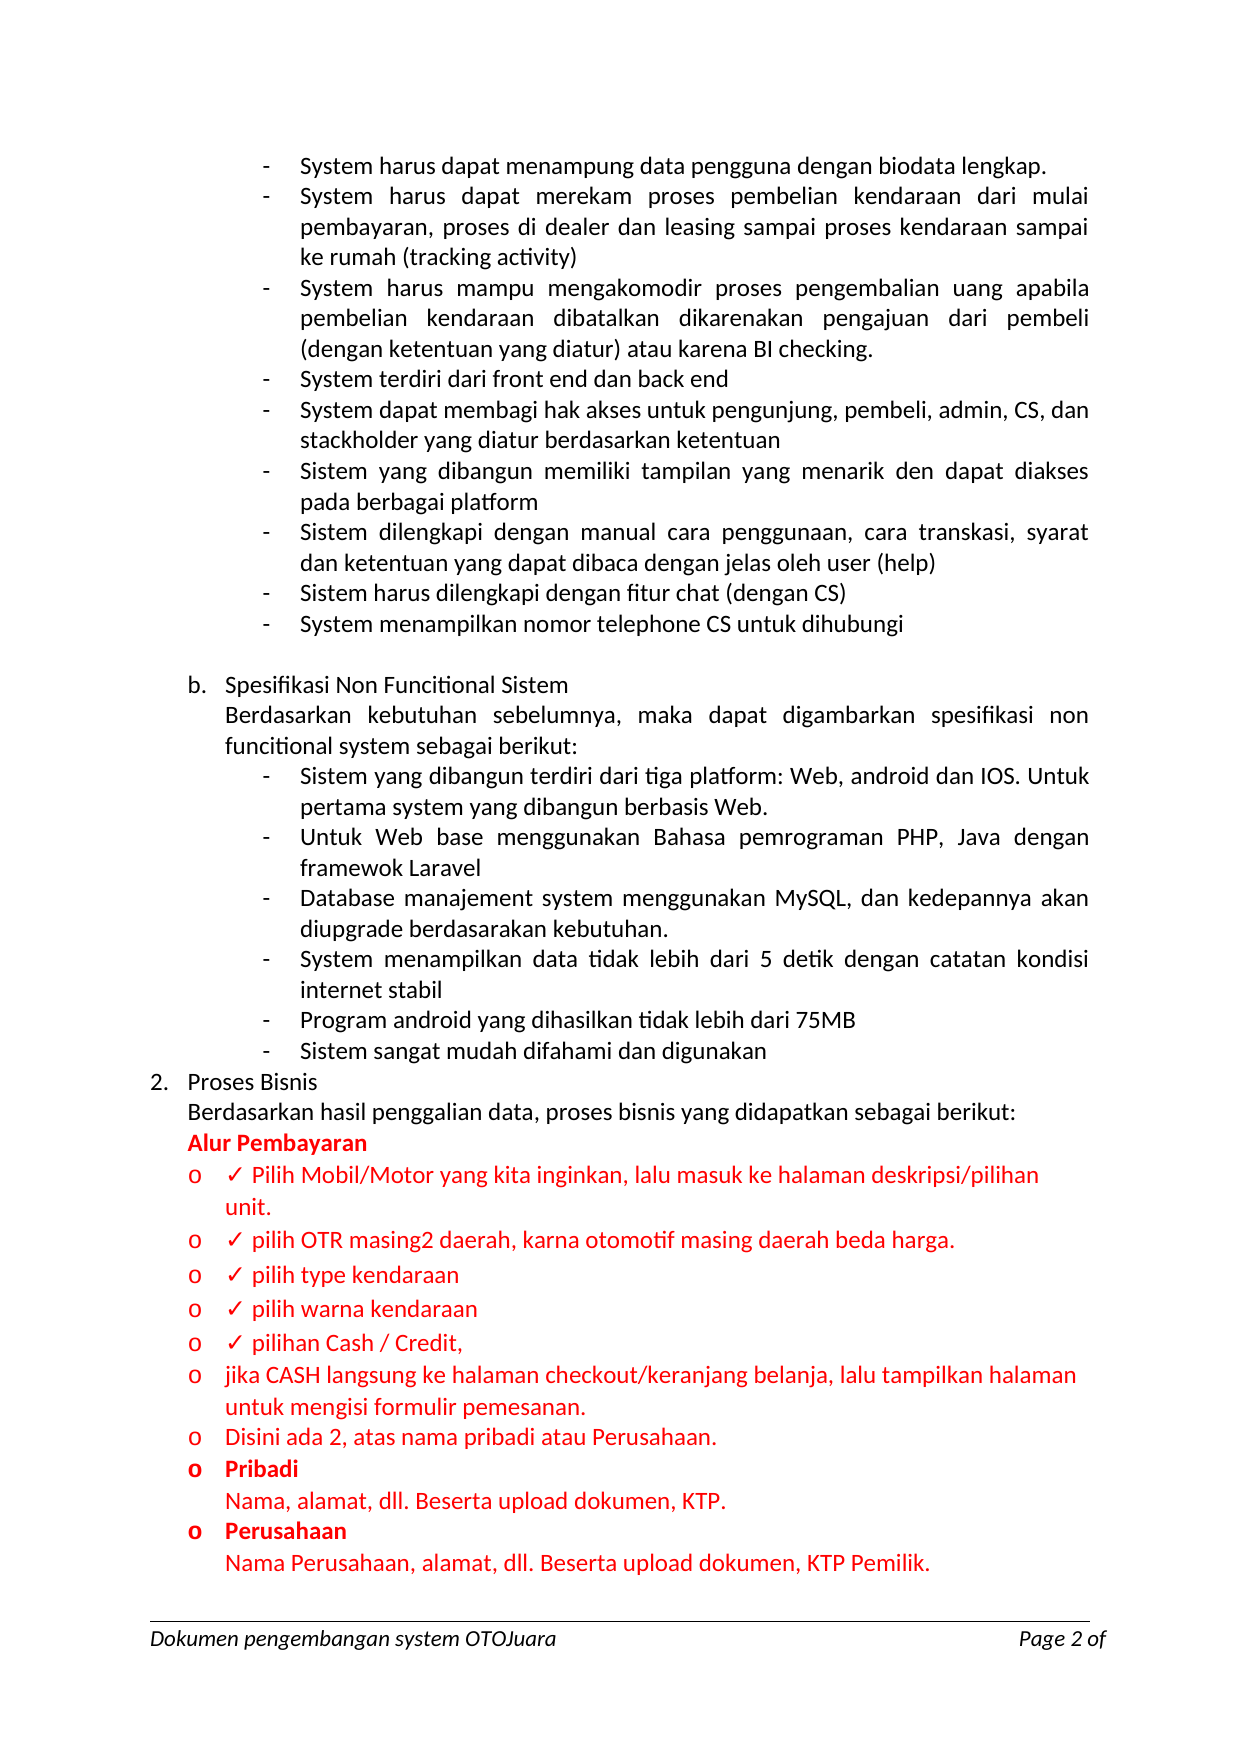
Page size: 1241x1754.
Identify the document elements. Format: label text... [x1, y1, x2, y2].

list Spesifikasi Non Funcitional Sistem [187, 669, 1090, 699]
list System terdiri dari front end dan back end [262, 364, 1090, 394]
list Untuk Web base menggunakan Bahasa pemrograman PHP, Java dengan framewok Laravel [262, 821, 1090, 882]
list System dapat membagi hak akses untuk pengunjung, pembeli, admin, CS, dan stackholder yang diatur berdasarkan ketentuan [262, 394, 1090, 455]
list ✓ pilihan Cash / Credit, [187, 1325, 1090, 1359]
list Database manajement system menggunakan MySQL, dan kedepannya akan diupgrade berdasarakan kebutuhan. [262, 882, 1090, 943]
list Sistem yang dibangun terdiri dari tiga platform: Web, android dan IOS. Untuk pertama system yang dibangun berbasis Web. [262, 760, 1090, 821]
list ✓ pilih warna kendaraan [187, 1291, 1090, 1325]
list System harus mampu mengakomodir proses pengembalian uang apabila pembelian kendaraan dibatalkan dikarenakan pengajuan dari pembeli (dengan ketentuan yang diatur) atau karena BI checking. [262, 272, 1090, 364]
list Nama Perusahaan, alamat, dll. Beserta upload dokumen, KTP Pemilik. [225, 1547, 1090, 1578]
list Sistem dilengkapi dengan manual cara penggunaan, cara transkasi, syarat dan ketentuan yang dapat dibaca dengan jelas oleh user (help) [262, 516, 1090, 577]
list Berdasarkan hasil penggalian data, proses bisnis yang didapatkan sebagai berikut: [187, 1096, 1090, 1127]
list ✓ pilih type kendaraan [187, 1256, 1090, 1291]
text Nama, alamat, dll. Beserta upload dokumen, KTP. [225, 1485, 1090, 1515]
list Berdasarkan kebutuhan sebelumnya, maka dapat digambarkan spesifikasi non funcitional system sebagai berikut: [225, 699, 1090, 760]
list ✓ pilih OTR masing2 daerah, karna otomotif masing daerah beda harga. [187, 1222, 1090, 1256]
list Sistem harus dilengkapi dengan fitur chat (dengan CS) [262, 577, 1090, 608]
list System menampilkan nomor telephone CS untuk dihubungi [262, 608, 1090, 638]
list Proses Bisnis [150, 1066, 1090, 1096]
list Sistem yang dibangun memiliki tampilan yang menarik den dapat diakses pada berbagai platform [262, 455, 1090, 516]
list jika CASH langsung ke halaman checkout/keranjang belanja, lalu tampilkan halaman untuk mengisi formulir pemesanan. [187, 1359, 1090, 1421]
list Pribadi [187, 1453, 1090, 1485]
list System menampilkan data tidak lebih dari 5 detik dengan catatan kondisi internet stabil [262, 943, 1090, 1004]
text Alur Pembayaran [187, 1127, 1090, 1157]
list Perusahaan [187, 1515, 1090, 1547]
list ✓ Pilih Mobil/Motor yang kita inginkan, lalu masuk ke halaman deskripsi/pilihan unit. [187, 1157, 1090, 1222]
list System harus dapat merekam proses pembelian kendaraan dari mulai pembayaran, proses di dealer dan leasing sampai proses kendaraan sampai ke rumah (tracking activity) [262, 181, 1090, 272]
list System harus dapat menampung data pengguna dengan biodata lengkap. [262, 150, 1090, 181]
list Disini ada 2, atas nama pribadi atau Perusahaan. [187, 1421, 1090, 1453]
list Program android yang dihasilkan tidak lebih dari 75MB [262, 1004, 1090, 1035]
list Sistem sangat mudah difahami dan digunakan [262, 1035, 1090, 1066]
